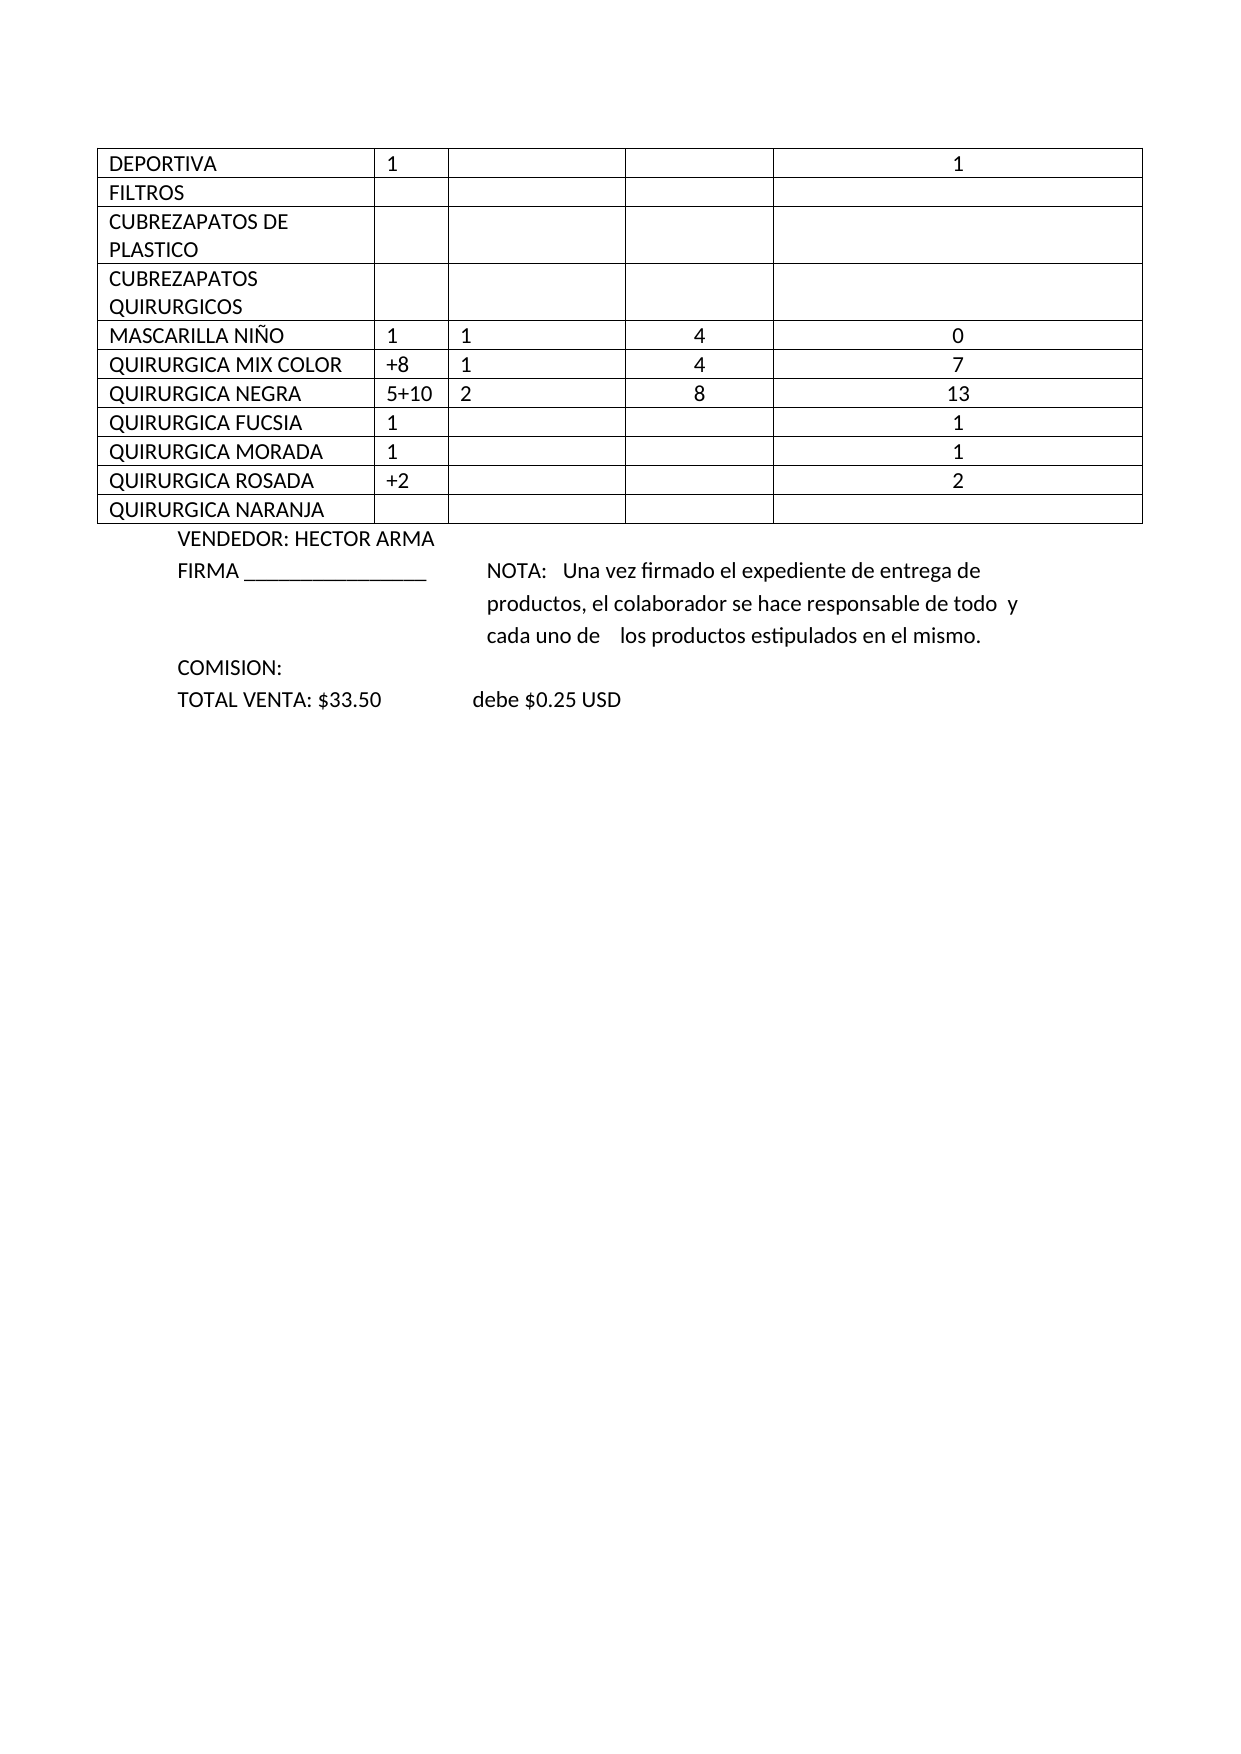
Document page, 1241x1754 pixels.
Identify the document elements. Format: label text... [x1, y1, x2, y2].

table_cell [449, 264, 625, 320]
table_cell [626, 207, 773, 263]
table_cell 1 [375, 408, 448, 436]
table_cell 5+10 [375, 379, 448, 407]
table_cell 0 [774, 321, 1142, 349]
text COMISION: [177, 653, 1063, 681]
table_cell [375, 495, 448, 523]
table_cell [449, 437, 625, 465]
table_cell [449, 149, 625, 177]
table_cell CUBREZAPATOS DE PLASTICO [98, 207, 374, 263]
table_cell 1 [774, 408, 1142, 436]
table_cell [626, 437, 773, 465]
text VENDEDOR: HECTOR ARMA [177, 524, 1063, 552]
table_cell [449, 178, 625, 206]
table_cell [375, 264, 448, 320]
table_cell [626, 149, 773, 177]
table_cell QUIRURGICA NEGRA [98, 379, 374, 407]
table_cell [774, 207, 1142, 263]
table_cell [774, 495, 1142, 523]
table_cell 4 [626, 350, 773, 378]
table_cell DEPORTIVA [98, 149, 374, 177]
table_cell [449, 495, 625, 523]
table_cell QUIRURGICA MORADA [98, 437, 374, 465]
table_cell 7 [774, 350, 1142, 378]
text FIRMA ________________ NOTA: Una vez firmado el expediente de entrega de productos, el colaborador se hace responsable de todo y cada uno de los productos estipulados en el mismo. [177, 557, 1063, 649]
table_cell FILTROS [98, 178, 374, 206]
table_cell QUIRURGICA NARANJA [98, 495, 374, 523]
table_cell 2 [774, 466, 1142, 494]
table_cell MASCARILLA NIÑO [98, 321, 374, 349]
table_cell 1 [774, 437, 1142, 465]
table_cell [449, 466, 625, 494]
table_cell [449, 408, 625, 436]
table_cell 1 [375, 437, 448, 465]
table_cell [774, 264, 1142, 320]
table_cell CUBREZAPATOS QUIRURGICOS [98, 264, 374, 320]
table_cell +2 [375, 466, 448, 494]
table_cell [626, 178, 773, 206]
table_cell [626, 466, 773, 494]
table_cell 8 [626, 379, 773, 407]
table_cell [375, 207, 448, 263]
table_cell 1 [449, 321, 625, 349]
table_cell 1 [375, 149, 448, 177]
table_cell QUIRURGICA MIX COLOR [98, 350, 374, 378]
table_cell [626, 408, 773, 436]
table_cell QUIRURGICA FUCSIA [98, 408, 374, 436]
table_cell [375, 178, 448, 206]
table_cell +8 [375, 350, 448, 378]
table_cell QUIRURGICA ROSADA [98, 466, 374, 494]
table_cell 1 [774, 149, 1142, 177]
table_cell 1 [449, 350, 625, 378]
text TOTAL VENTA: $33.50 debe $0.25 USD [177, 685, 1063, 713]
table_cell [626, 495, 773, 523]
table_cell [449, 207, 625, 263]
table_cell 1 [375, 321, 448, 349]
table_cell [774, 178, 1142, 206]
table_cell 13 [774, 379, 1142, 407]
table_cell 2 [449, 379, 625, 407]
table_cell [626, 264, 773, 320]
table_cell 4 [626, 321, 773, 349]
